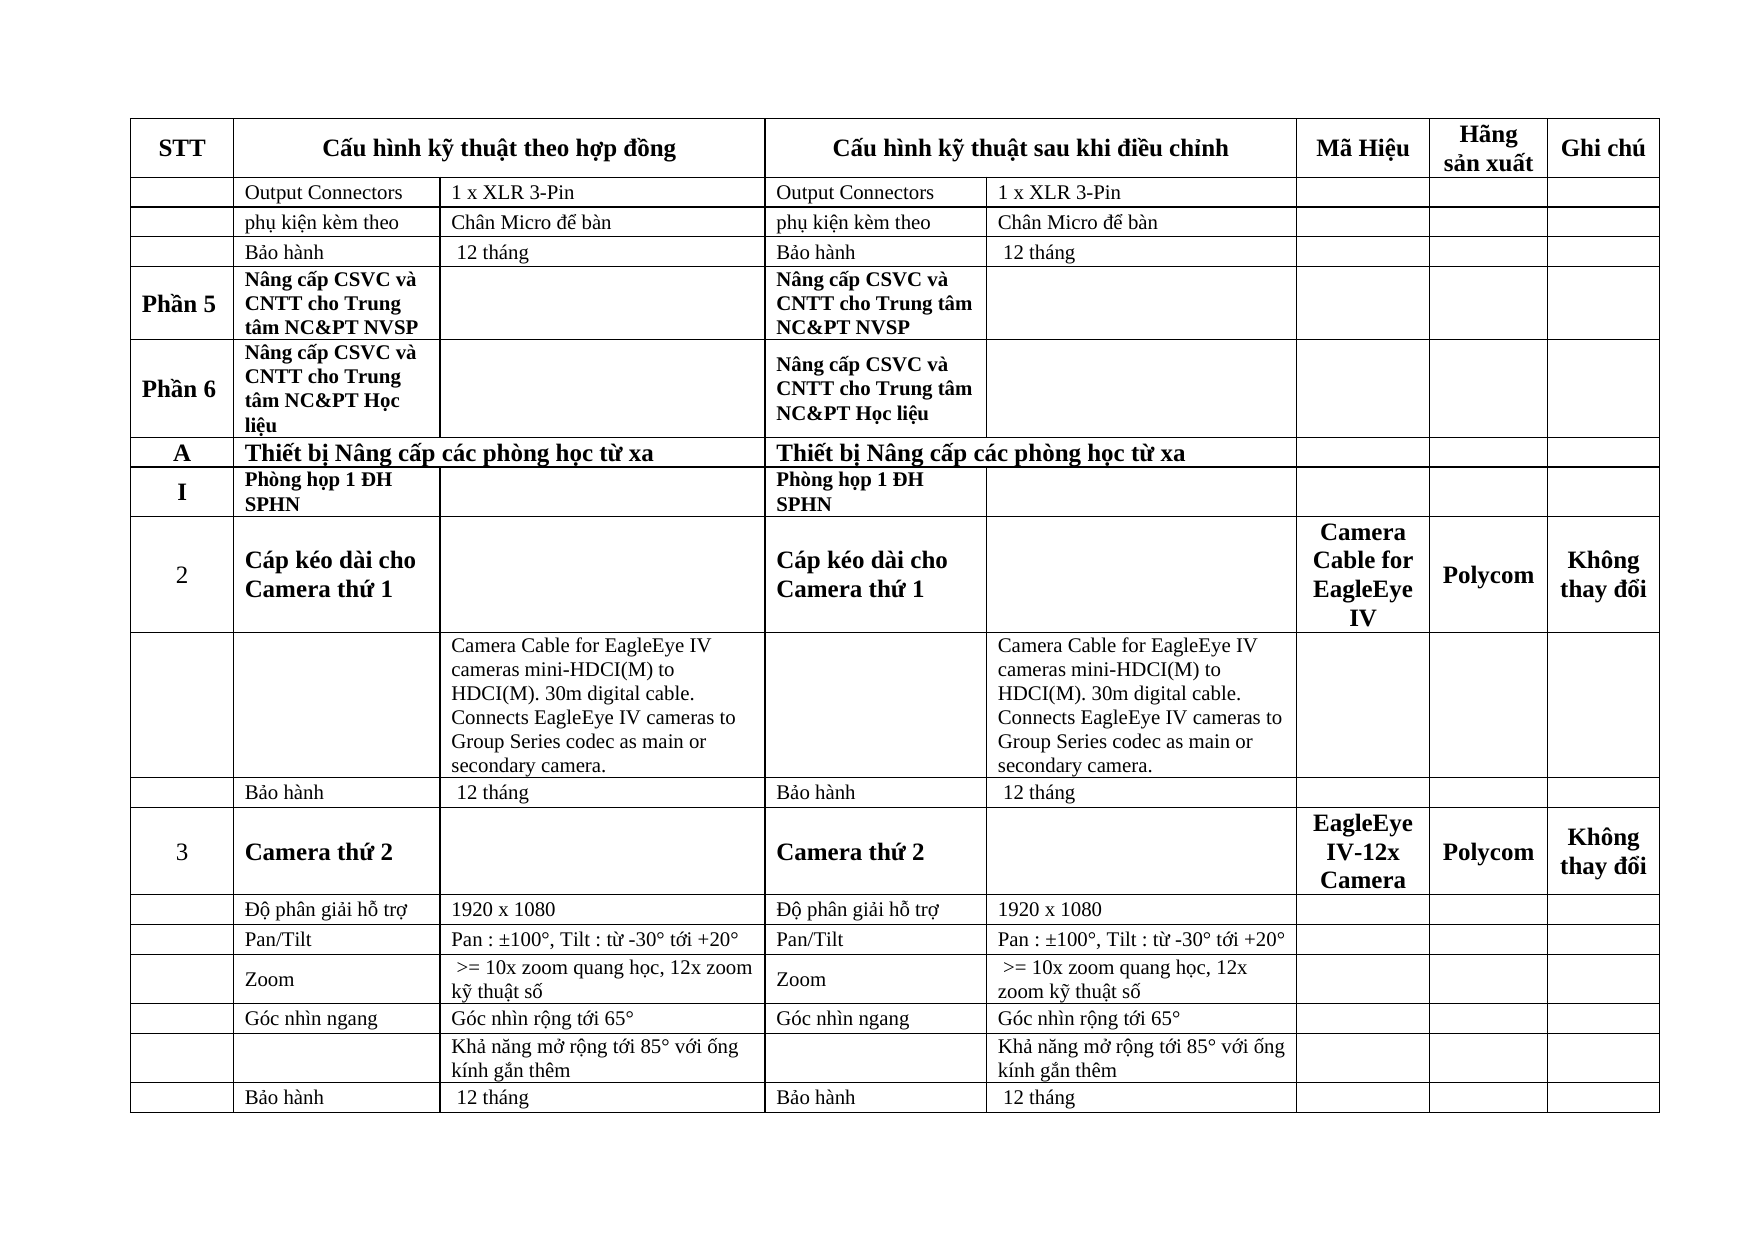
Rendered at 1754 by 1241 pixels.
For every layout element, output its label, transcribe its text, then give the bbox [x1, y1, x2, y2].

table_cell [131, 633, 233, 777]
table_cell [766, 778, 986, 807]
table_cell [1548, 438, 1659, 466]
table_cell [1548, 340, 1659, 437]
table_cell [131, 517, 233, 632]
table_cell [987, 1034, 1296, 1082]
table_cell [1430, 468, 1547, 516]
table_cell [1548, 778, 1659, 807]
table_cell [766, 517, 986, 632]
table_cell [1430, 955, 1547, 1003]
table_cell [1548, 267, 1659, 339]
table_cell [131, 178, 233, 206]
table_header Cấu hình kỹ thuật theo hợp đồng [234, 119, 764, 177]
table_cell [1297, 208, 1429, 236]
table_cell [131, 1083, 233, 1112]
table_header STT [131, 119, 233, 177]
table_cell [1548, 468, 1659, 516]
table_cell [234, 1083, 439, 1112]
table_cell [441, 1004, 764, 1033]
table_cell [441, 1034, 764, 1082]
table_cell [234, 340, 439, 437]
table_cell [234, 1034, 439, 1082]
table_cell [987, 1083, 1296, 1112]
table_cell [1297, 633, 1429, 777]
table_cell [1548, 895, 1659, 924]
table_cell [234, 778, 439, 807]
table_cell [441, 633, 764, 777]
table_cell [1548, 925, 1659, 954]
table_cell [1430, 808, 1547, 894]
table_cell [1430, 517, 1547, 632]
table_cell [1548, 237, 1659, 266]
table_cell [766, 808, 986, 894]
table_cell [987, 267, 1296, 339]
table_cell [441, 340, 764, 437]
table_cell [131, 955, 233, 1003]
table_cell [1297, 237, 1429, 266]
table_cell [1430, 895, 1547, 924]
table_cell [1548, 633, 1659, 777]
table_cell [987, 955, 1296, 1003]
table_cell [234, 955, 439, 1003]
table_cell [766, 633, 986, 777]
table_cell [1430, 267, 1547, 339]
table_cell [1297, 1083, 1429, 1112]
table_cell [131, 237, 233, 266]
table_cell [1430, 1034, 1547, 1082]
table_header Hãng sản xuất [1430, 119, 1547, 177]
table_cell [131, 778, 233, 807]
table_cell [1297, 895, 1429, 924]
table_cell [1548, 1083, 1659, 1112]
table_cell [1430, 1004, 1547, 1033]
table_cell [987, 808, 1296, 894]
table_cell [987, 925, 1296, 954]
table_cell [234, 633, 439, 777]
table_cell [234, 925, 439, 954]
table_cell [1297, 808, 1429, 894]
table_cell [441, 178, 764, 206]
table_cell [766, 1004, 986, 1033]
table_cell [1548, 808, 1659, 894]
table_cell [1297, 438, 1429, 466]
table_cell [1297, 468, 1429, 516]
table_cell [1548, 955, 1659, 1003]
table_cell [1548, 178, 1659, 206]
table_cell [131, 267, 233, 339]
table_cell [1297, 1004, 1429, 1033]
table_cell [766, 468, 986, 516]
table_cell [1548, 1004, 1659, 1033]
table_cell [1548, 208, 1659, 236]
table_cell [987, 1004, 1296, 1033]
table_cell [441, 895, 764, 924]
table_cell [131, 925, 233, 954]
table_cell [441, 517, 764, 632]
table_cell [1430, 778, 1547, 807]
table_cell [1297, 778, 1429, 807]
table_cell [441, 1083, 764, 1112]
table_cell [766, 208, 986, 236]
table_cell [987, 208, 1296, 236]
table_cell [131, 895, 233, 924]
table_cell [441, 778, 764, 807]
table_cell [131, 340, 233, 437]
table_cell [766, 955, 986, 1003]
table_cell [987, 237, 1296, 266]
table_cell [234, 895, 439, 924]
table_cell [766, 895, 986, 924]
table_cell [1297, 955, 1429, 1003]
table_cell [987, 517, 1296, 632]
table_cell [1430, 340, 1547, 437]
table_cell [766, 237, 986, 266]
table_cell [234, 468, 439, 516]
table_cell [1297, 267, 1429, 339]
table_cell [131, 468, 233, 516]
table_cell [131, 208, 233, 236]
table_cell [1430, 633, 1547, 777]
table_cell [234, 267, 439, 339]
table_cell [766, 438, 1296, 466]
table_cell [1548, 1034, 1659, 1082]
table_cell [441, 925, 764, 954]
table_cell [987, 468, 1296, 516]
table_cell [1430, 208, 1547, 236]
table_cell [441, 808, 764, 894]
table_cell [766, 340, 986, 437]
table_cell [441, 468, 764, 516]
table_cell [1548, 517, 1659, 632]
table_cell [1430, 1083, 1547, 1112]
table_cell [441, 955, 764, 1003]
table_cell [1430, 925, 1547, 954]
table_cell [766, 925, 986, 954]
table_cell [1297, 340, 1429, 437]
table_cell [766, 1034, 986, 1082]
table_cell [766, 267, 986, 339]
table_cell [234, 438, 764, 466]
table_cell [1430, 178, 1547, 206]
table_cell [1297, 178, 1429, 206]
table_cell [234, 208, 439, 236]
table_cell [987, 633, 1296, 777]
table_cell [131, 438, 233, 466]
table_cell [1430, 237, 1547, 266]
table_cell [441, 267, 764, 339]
table_header Ghi chú [1548, 119, 1659, 177]
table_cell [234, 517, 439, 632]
table_header Cấu hình kỹ thuật sau khi điều chỉnh [766, 119, 1296, 177]
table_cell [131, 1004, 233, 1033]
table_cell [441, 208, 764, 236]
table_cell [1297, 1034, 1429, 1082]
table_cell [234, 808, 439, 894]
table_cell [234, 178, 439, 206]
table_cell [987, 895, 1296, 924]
table_header Mã Hiệu [1297, 119, 1429, 177]
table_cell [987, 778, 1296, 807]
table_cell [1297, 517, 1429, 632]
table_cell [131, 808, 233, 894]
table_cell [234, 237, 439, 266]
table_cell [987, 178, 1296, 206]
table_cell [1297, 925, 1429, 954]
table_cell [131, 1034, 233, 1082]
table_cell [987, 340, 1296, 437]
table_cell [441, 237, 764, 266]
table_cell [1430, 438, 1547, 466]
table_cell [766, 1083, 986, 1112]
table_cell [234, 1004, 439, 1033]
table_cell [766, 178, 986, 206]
